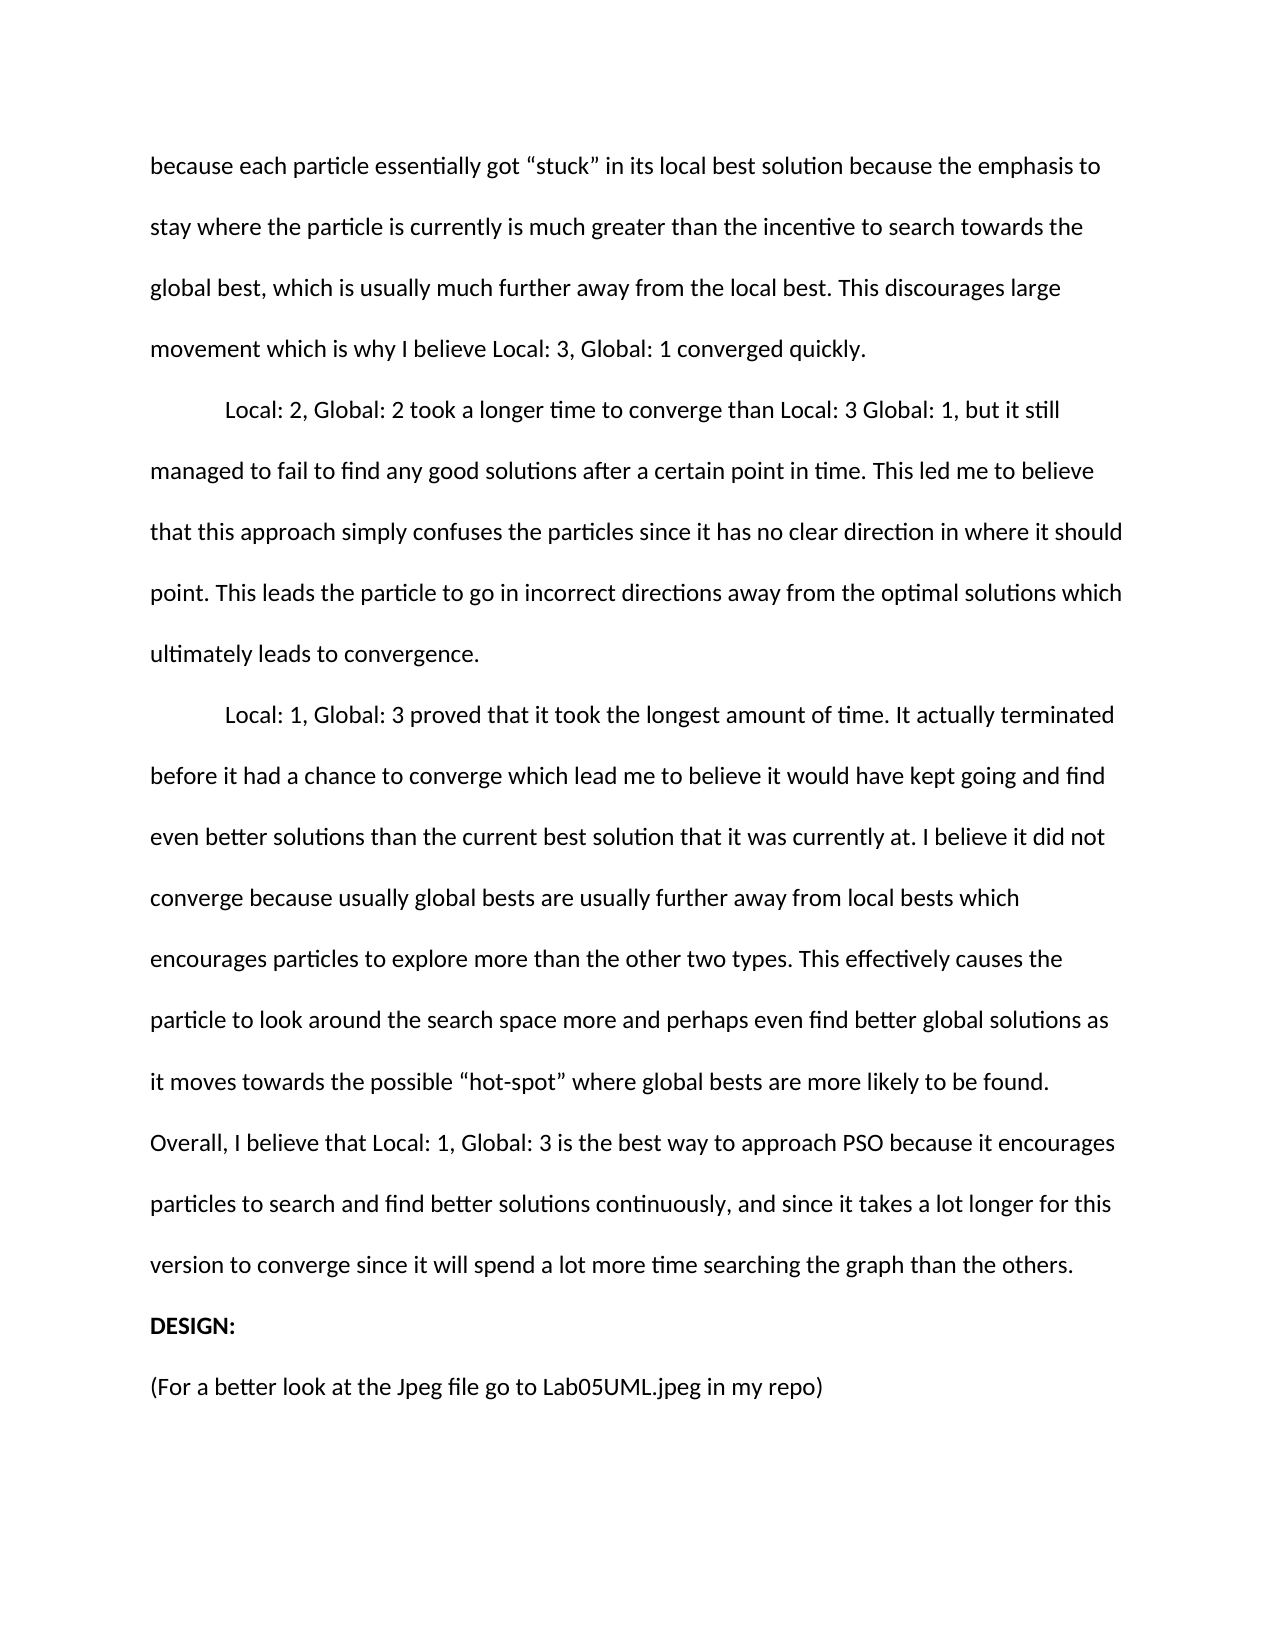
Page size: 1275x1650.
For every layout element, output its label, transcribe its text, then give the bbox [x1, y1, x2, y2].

text Local: 2, Global: 2 took a longer time to converge than Local: 3 Global: 1, but it still managed to fail to find any good solutions after a certain point in time. This led me to believe that this approach simply confuses the particles since it has no clear direction in where it should point. This leads the particle to go in incorrect directions away from the optimal solutions which ultimately leads to convergence. [150, 394, 1125, 669]
text Local: 1, Global: 3 proved that it took the longest amount of time. It actually terminated before it had a chance to converge which lead me to believe it would have kept going and find even better solutions than the current best solution that it was currently at. I believe it did not converge because usually global bests are usually further away from local bests which encourages particles to explore more than the other two types. This effectively causes the particle to look around the search space more and perhaps even find better global solutions as it moves towards the possible “hot-spot” where global bests are more likely to be found. Overall, I believe that Local: 1, Global: 3 is the best way to approach PSO because it encourages particles to search and find better solutions continuously, and since it takes a lot longer for this version to converge since it will spend a lot more time searching the graph than the others. [150, 699, 1125, 1279]
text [150, 150, 1125, 364]
text DESIGN: [150, 1310, 1125, 1340]
text (For a better look at the Jpeg file go to Lab05UML.jpeg in my repo) [150, 1371, 1125, 1401]
